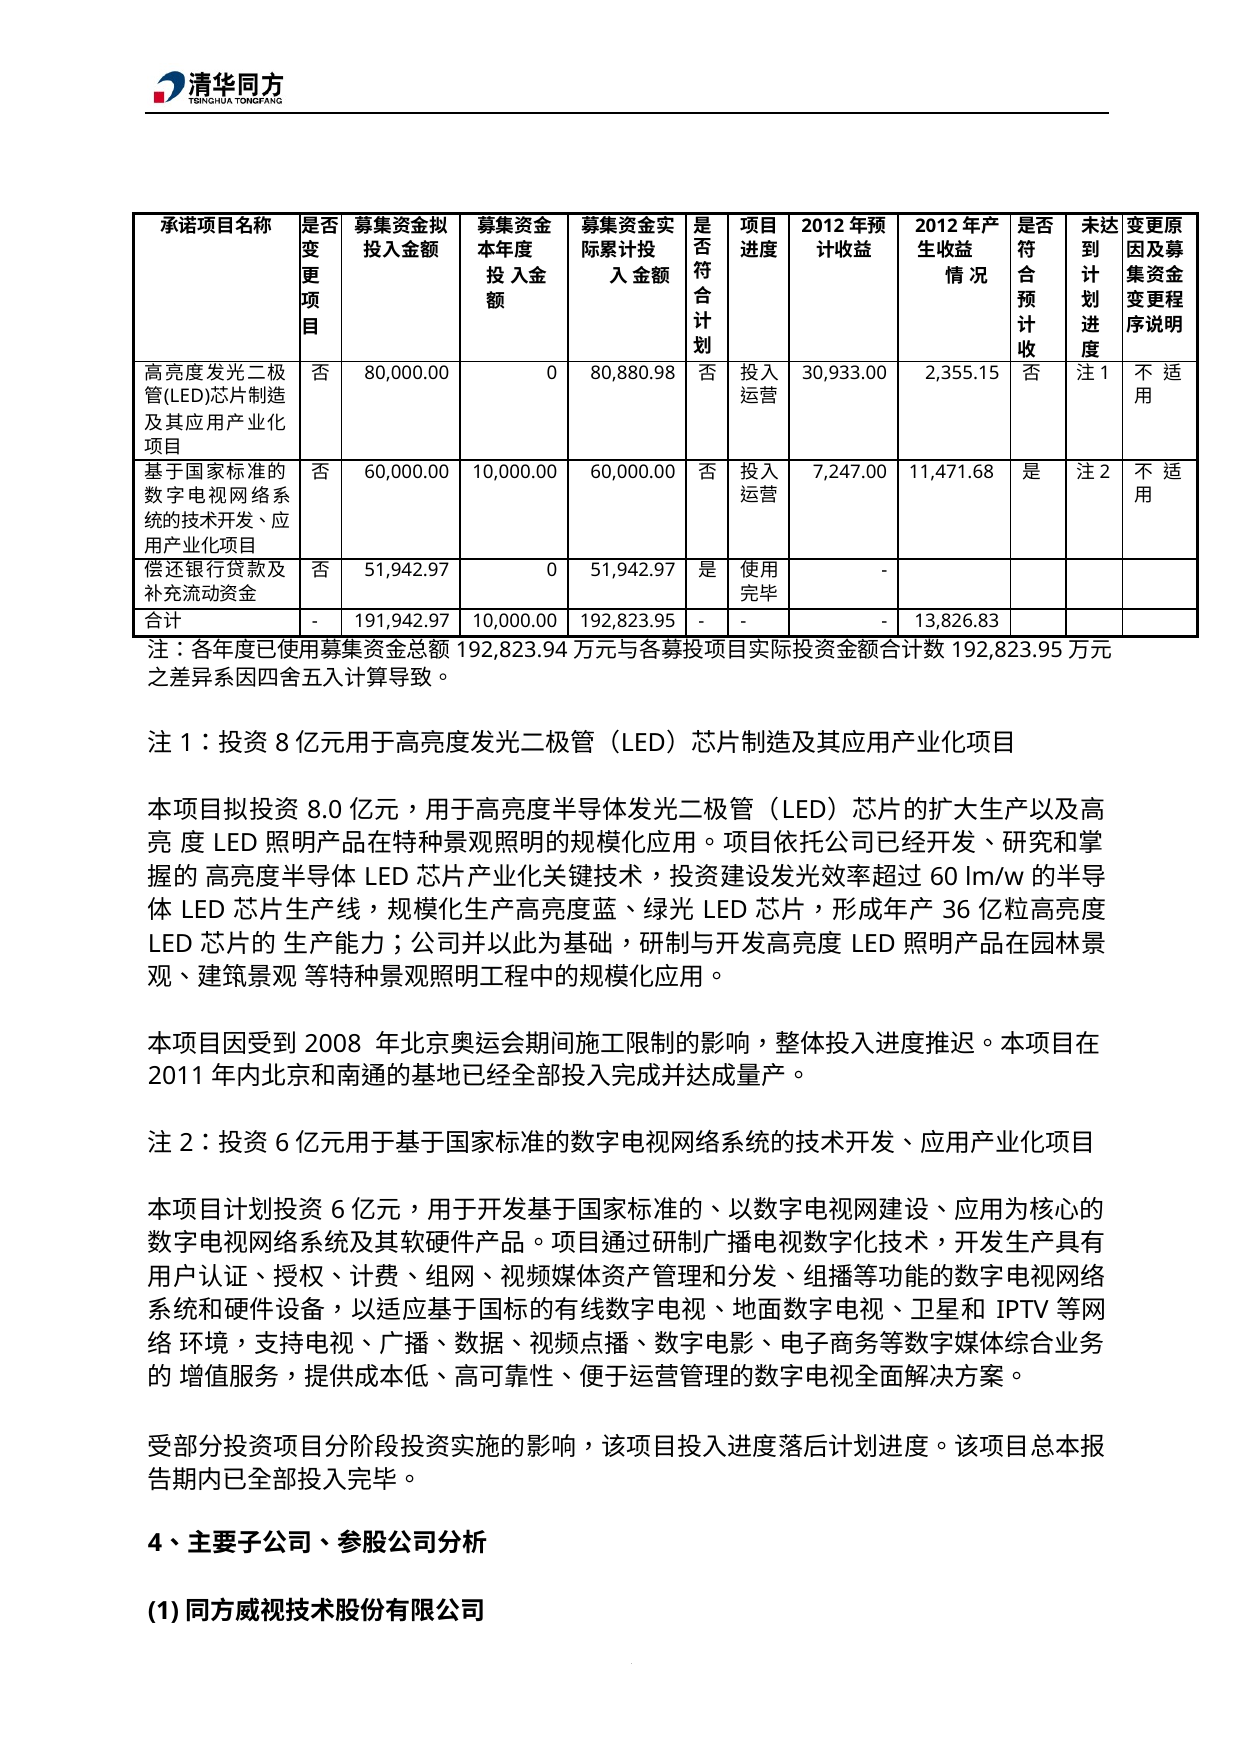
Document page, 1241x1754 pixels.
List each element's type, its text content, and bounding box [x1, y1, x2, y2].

text 受部分投资项目分阶段投资实施的影响，该项目投入进度落后计划进度。该项目总本报 告期内已全部投入完毕。 [148, 1430, 1105, 1495]
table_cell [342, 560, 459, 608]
text 本项目计划投资 6 亿元，用于开发基于国家标准的、以数字电视网建设、应用为核心的 数字电视网络系统及其软硬件产品。项目通过研制广播电视数字化技术，开发生产具有 用户认证、授权、计费、组网、视频媒体资产管理和分发、组播等功能的数字电视网络 系统和硬件设备，以适应基于国标的有线数字电视、地面数字电视、卫星和 IPTV 等网络 环境，支持电视、广播、数据、视频点播、数字电影、电子商务等数字媒体综合业务的 增值服务，提供成本低、高可靠性、便于运营管理的数字电视全面解决方案。 [148, 1192, 1106, 1393]
text 本项目因受到 2008 年北京奥运会期间施工限制的影响，整体投入进度推迟。本项目在 [148, 1026, 1215, 1059]
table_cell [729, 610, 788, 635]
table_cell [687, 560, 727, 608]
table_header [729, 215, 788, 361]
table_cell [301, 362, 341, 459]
text 注 1：投资 8 亿元用于高亮度发光二极管（LED）芯片制造及其应用产业化项目 [148, 724, 1215, 758]
text 本项目拟投资 8.0 亿元，用于高亮度半导体发光二极管（LED）芯片的扩大生产以及高亮 度 LED 照明产品在特种景观照明的规模化应用。项目依托公司已经开发、研究和掌握的 高亮度半导体 LED 芯片产业化关键技术，投资建设发光效率超过 60 lm/w 的半导体 LED 芯片生产线，规模化生产高亮度蓝、绿光 LED 芯片，形成年产 36 亿粒高亮度 LED 芯片的 生产能力；公司并以此为基础，研制与开发高亮度 LED 照明产品在园林景观、建筑景观 等特种景观照明工程中的规模化应用。 [148, 792, 1106, 993]
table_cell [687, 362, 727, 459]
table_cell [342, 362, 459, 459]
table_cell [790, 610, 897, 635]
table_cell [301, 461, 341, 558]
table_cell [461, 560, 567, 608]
picture [147, 63, 290, 108]
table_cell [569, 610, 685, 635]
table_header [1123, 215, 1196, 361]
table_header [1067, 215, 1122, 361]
text 2011 年内北京和南通的基地已经全部投入完成并达成量产。 [148, 1059, 1215, 1091]
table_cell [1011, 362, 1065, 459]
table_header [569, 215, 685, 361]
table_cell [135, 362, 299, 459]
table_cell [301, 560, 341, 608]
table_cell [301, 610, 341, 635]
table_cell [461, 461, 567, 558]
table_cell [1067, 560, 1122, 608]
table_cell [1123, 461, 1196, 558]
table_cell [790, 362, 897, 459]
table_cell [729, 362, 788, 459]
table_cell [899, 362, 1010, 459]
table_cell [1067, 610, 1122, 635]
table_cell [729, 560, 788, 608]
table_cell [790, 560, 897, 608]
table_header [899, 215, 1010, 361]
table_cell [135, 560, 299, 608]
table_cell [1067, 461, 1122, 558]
text 注 2：投资 6 亿元用于基于国家标准的数字电视网络系统的技术开发、应用产业化项目 [148, 1125, 1215, 1159]
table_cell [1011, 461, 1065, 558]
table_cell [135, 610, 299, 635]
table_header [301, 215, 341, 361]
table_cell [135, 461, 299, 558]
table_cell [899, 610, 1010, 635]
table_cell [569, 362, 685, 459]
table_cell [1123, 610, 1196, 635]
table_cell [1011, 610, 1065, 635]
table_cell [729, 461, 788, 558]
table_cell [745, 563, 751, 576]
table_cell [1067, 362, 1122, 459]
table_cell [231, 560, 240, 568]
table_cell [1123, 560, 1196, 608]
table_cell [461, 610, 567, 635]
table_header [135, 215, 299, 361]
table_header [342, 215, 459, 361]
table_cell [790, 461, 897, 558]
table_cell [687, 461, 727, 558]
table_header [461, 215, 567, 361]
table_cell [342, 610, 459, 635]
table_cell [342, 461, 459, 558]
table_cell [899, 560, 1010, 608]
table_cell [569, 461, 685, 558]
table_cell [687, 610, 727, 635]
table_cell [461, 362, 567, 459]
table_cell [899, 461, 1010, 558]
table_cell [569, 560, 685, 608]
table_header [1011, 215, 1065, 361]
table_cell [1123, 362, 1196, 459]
text 之差异系因四舍五入计算导致。 [148, 663, 1215, 691]
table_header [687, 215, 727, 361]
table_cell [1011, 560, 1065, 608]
subtitle 4、主要子公司、参股公司分析 (1) 同方威视技术股份有限公司 [148, 1525, 493, 1626]
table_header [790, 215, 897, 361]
text 注：各年度已使用募集资金总额 192,823.94 万元与各募投项目实际投资金额合计数 192,823.95 万元 [148, 638, 1215, 663]
